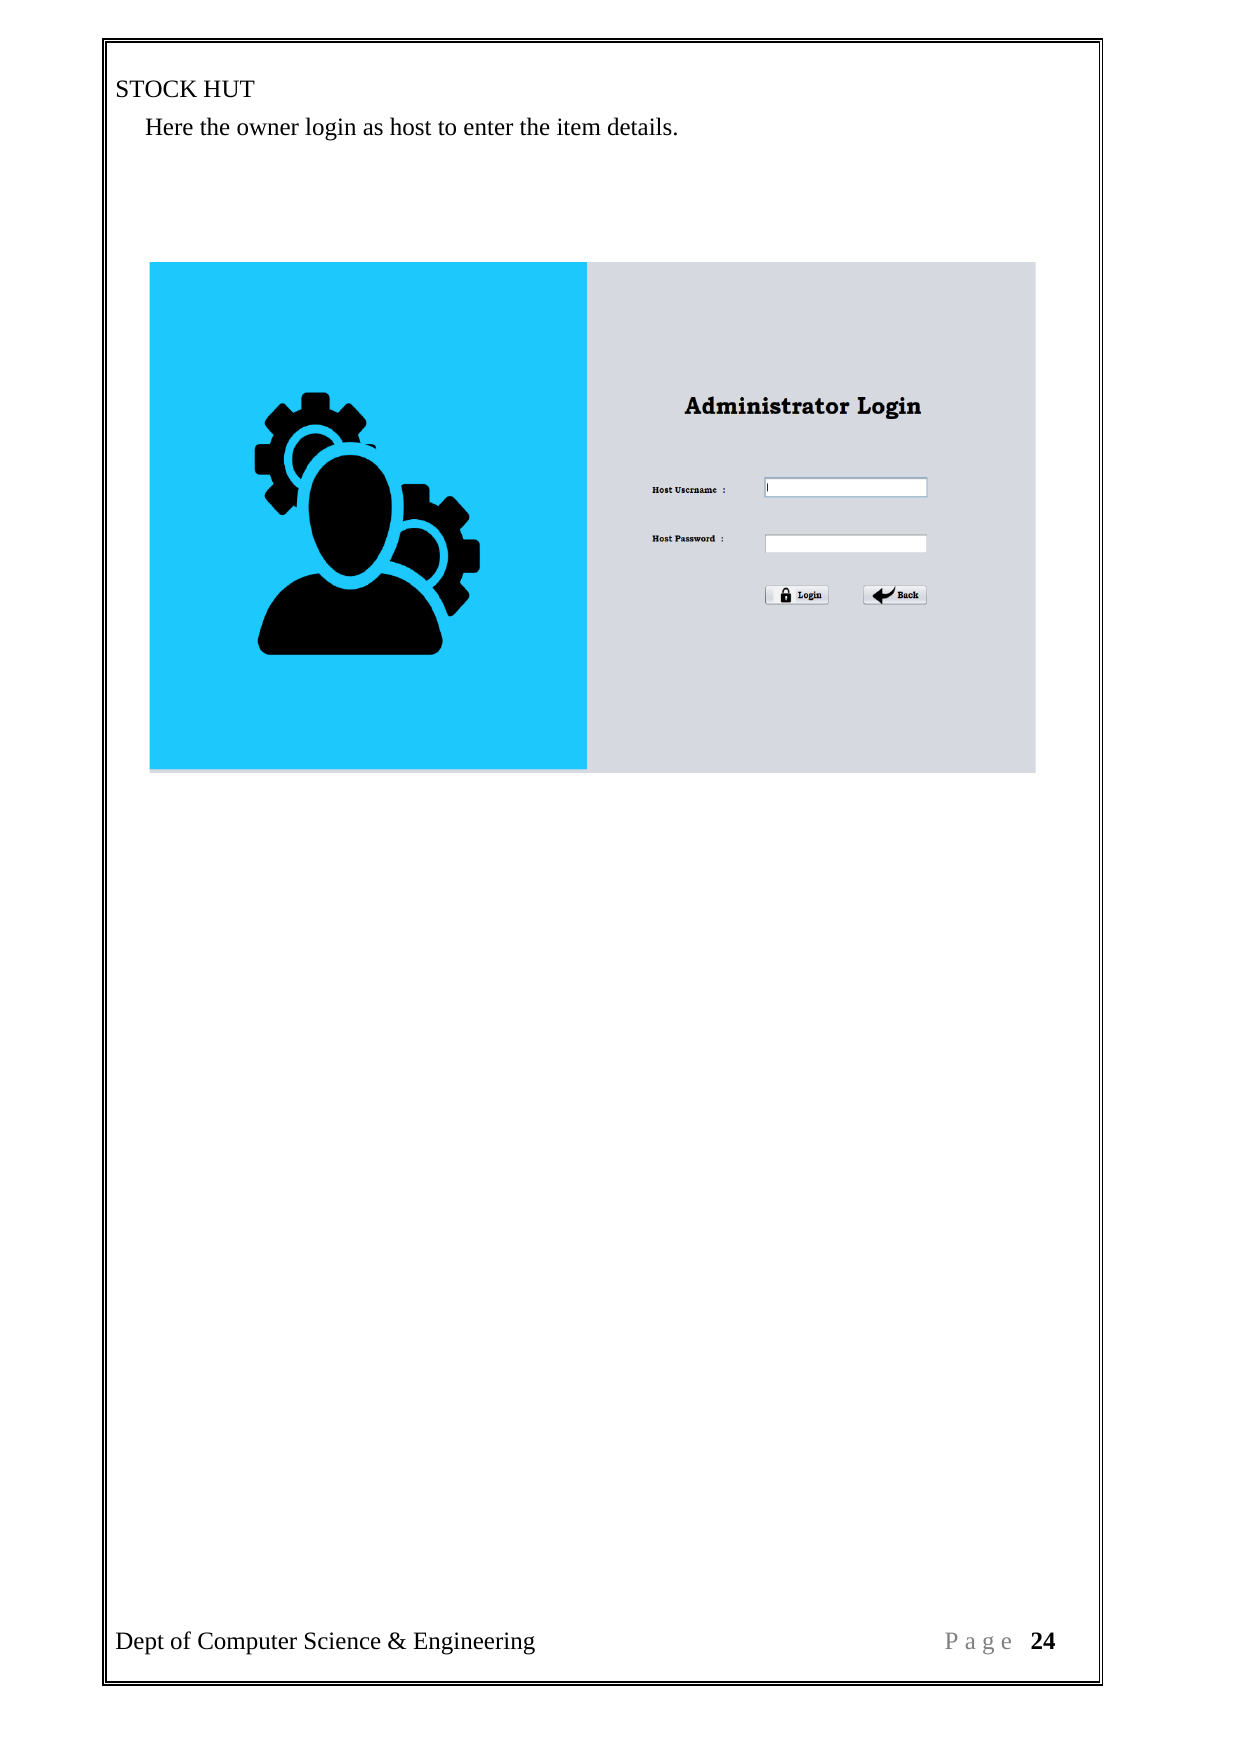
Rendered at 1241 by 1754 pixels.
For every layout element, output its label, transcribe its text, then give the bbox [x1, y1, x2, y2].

text Here the owner login as host to enter the item details. [145, 112, 1090, 141]
picture [148, 262, 1036, 772]
